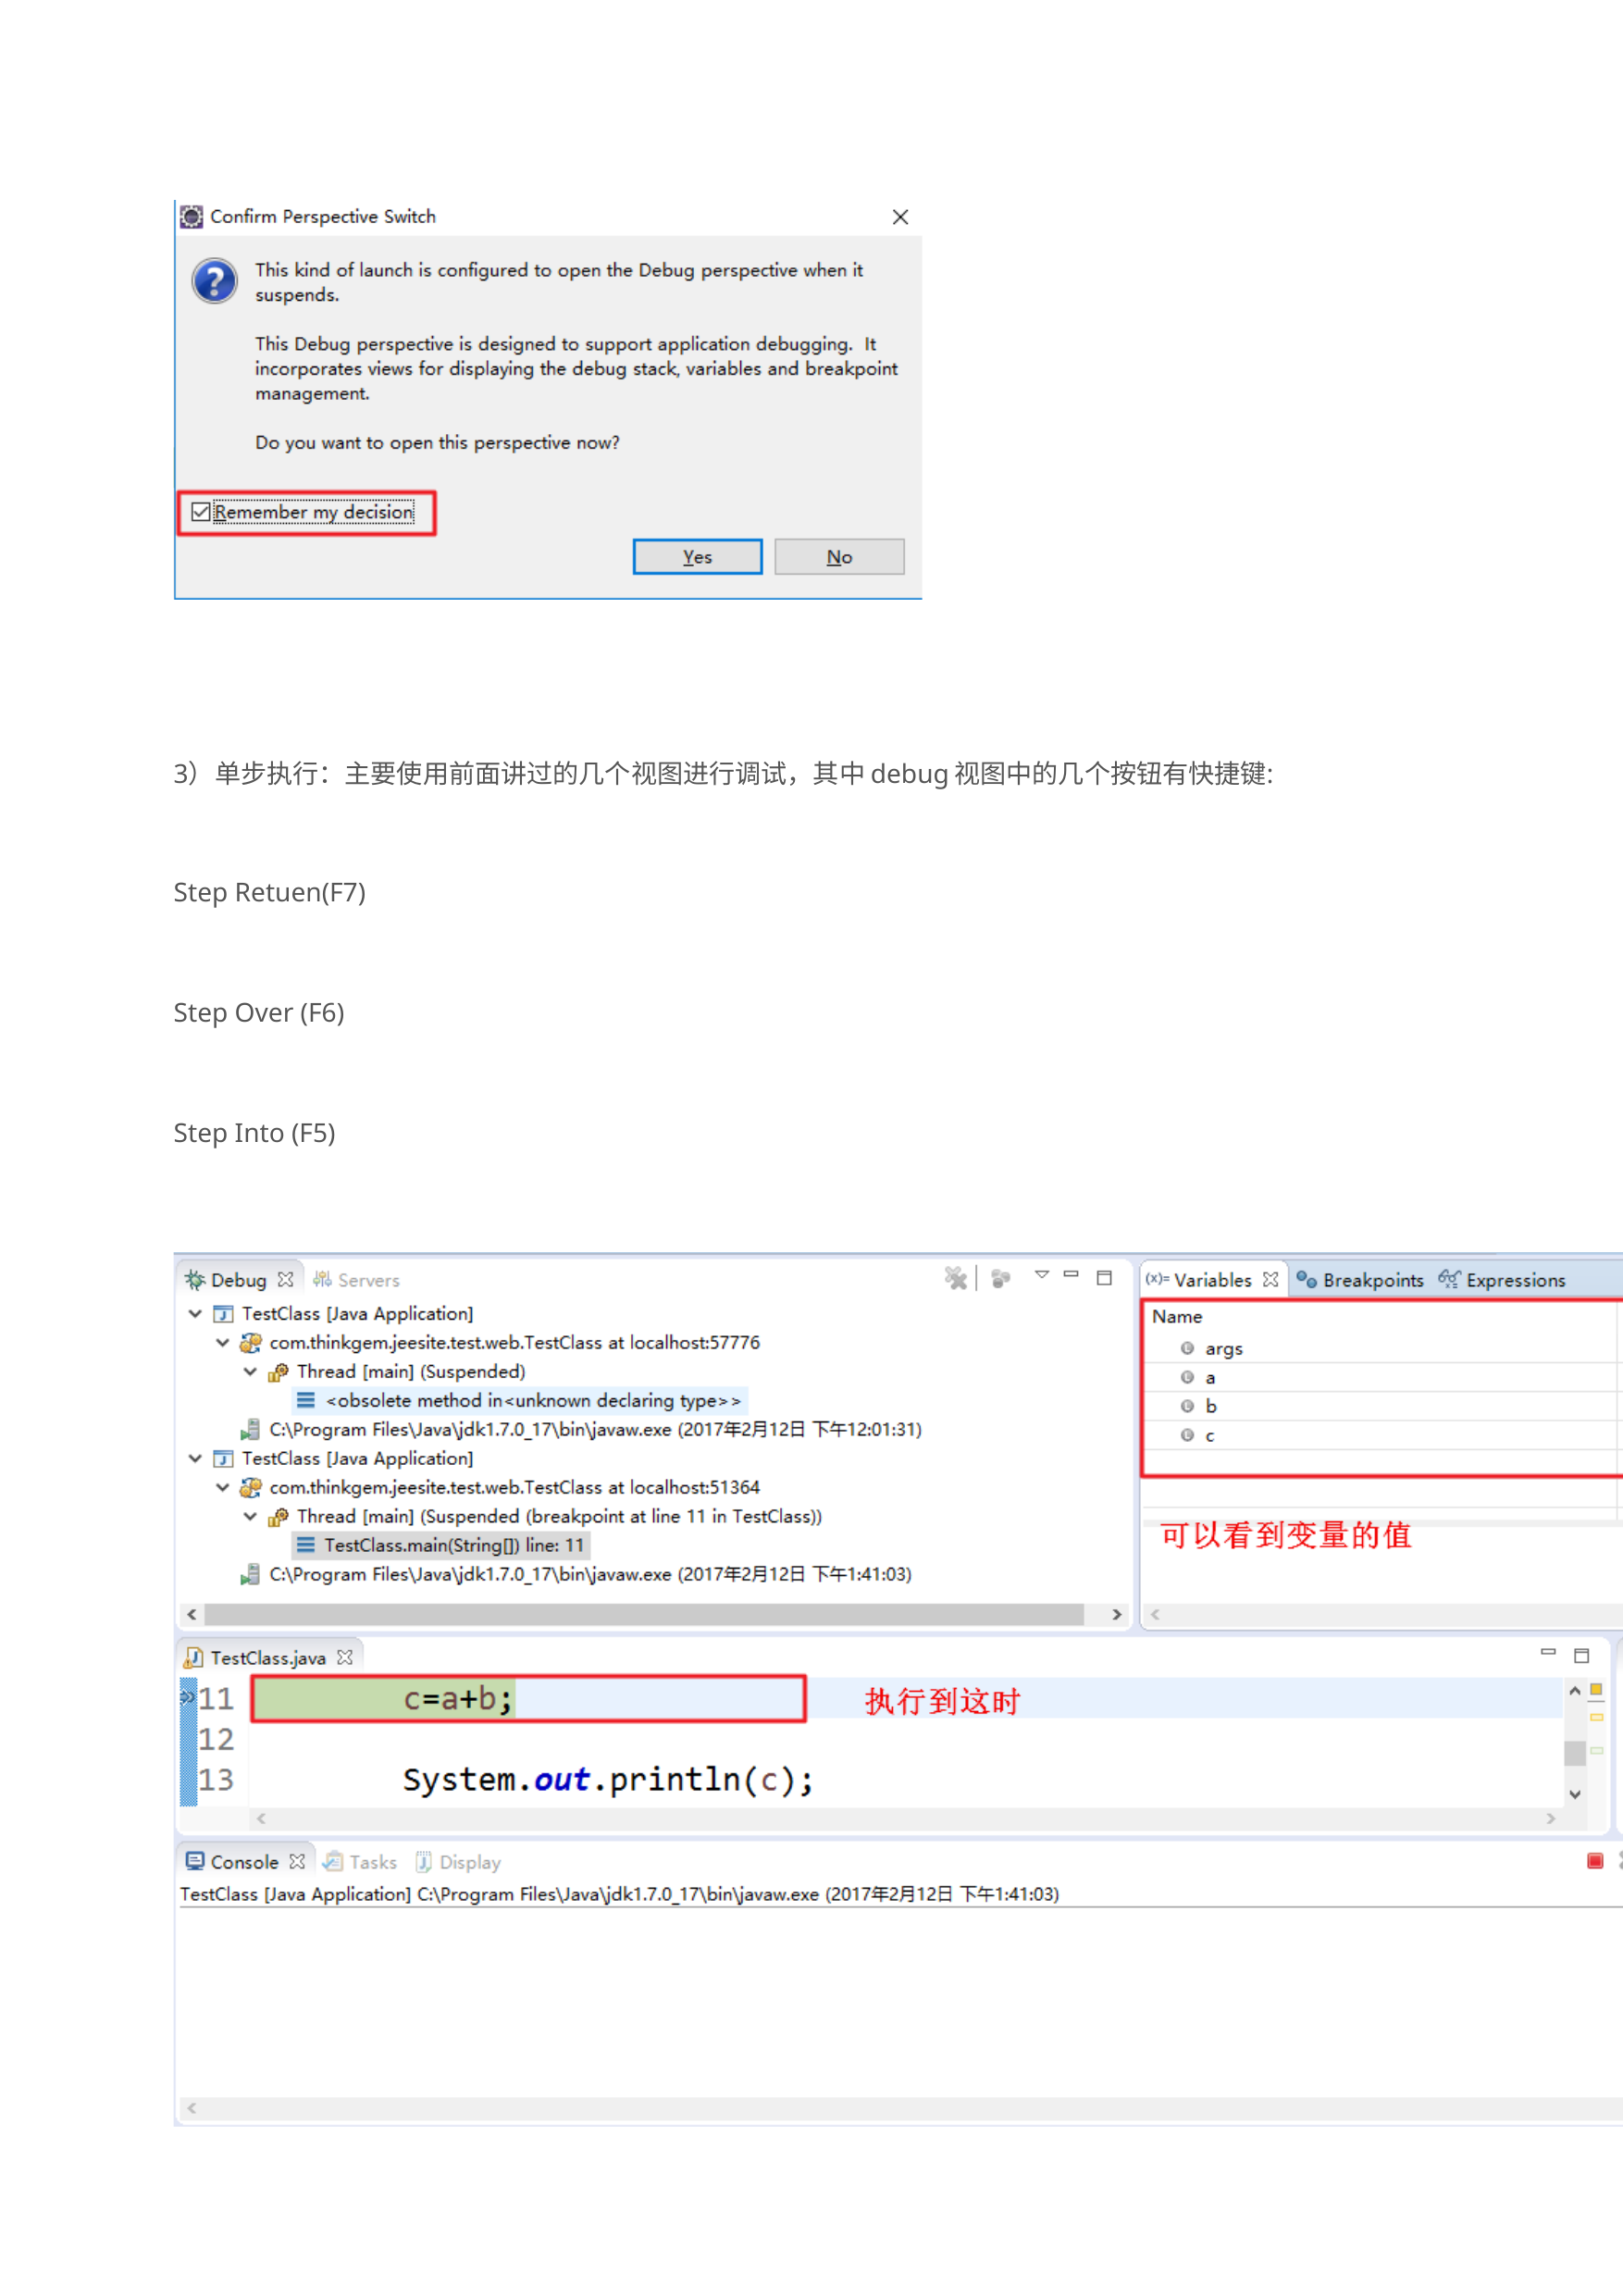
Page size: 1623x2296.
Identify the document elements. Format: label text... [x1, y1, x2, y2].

picture [173, 200, 923, 600]
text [173, 140, 1449, 652]
text 3）单步执行：主要使用前面讲过的几个视图进行调试，其中debug视图中的几个按钮有快捷键: Step Retuen(F7) Step Over (F6) Step Into (F5) [173, 741, 1449, 1162]
picture [173, 1252, 1623, 2127]
